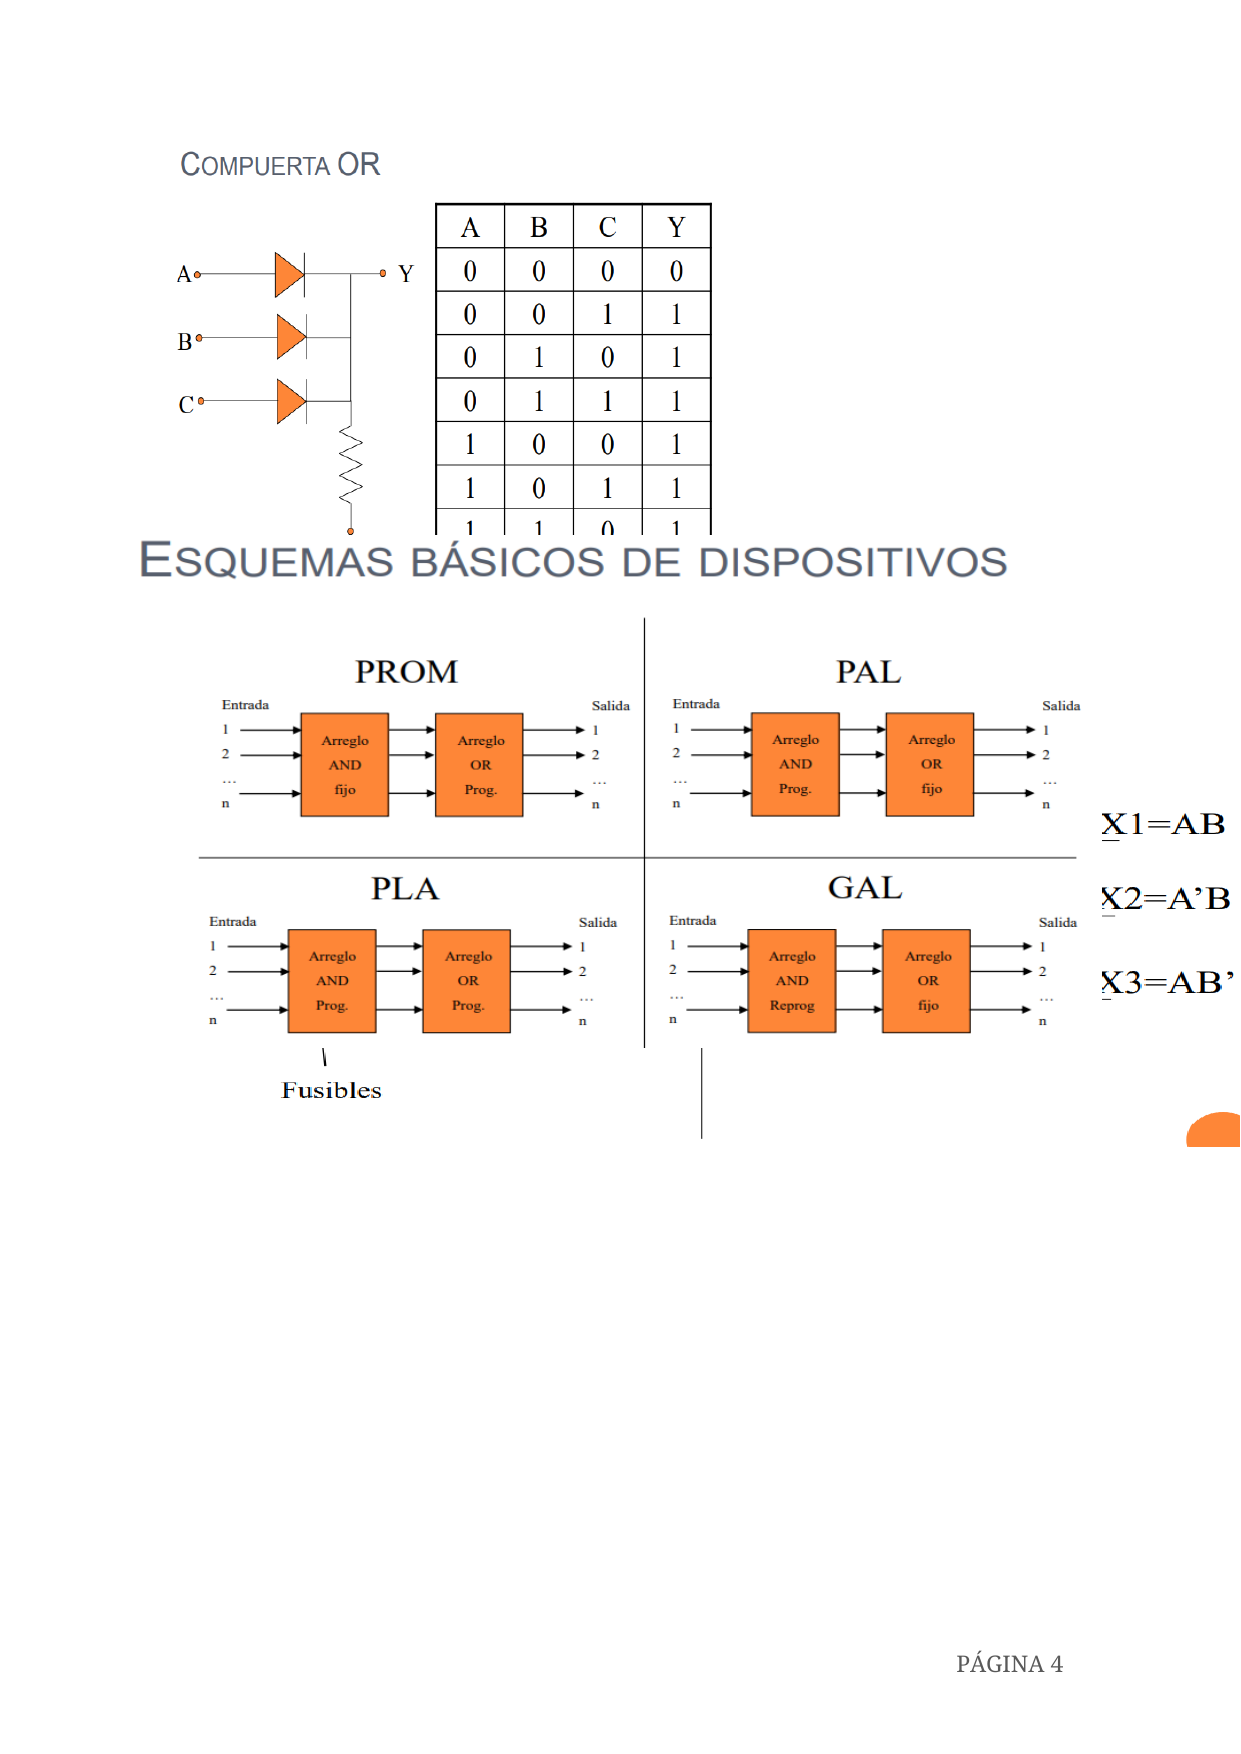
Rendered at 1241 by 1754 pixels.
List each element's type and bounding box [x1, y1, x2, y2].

picture [138, 148, 1240, 1147]
